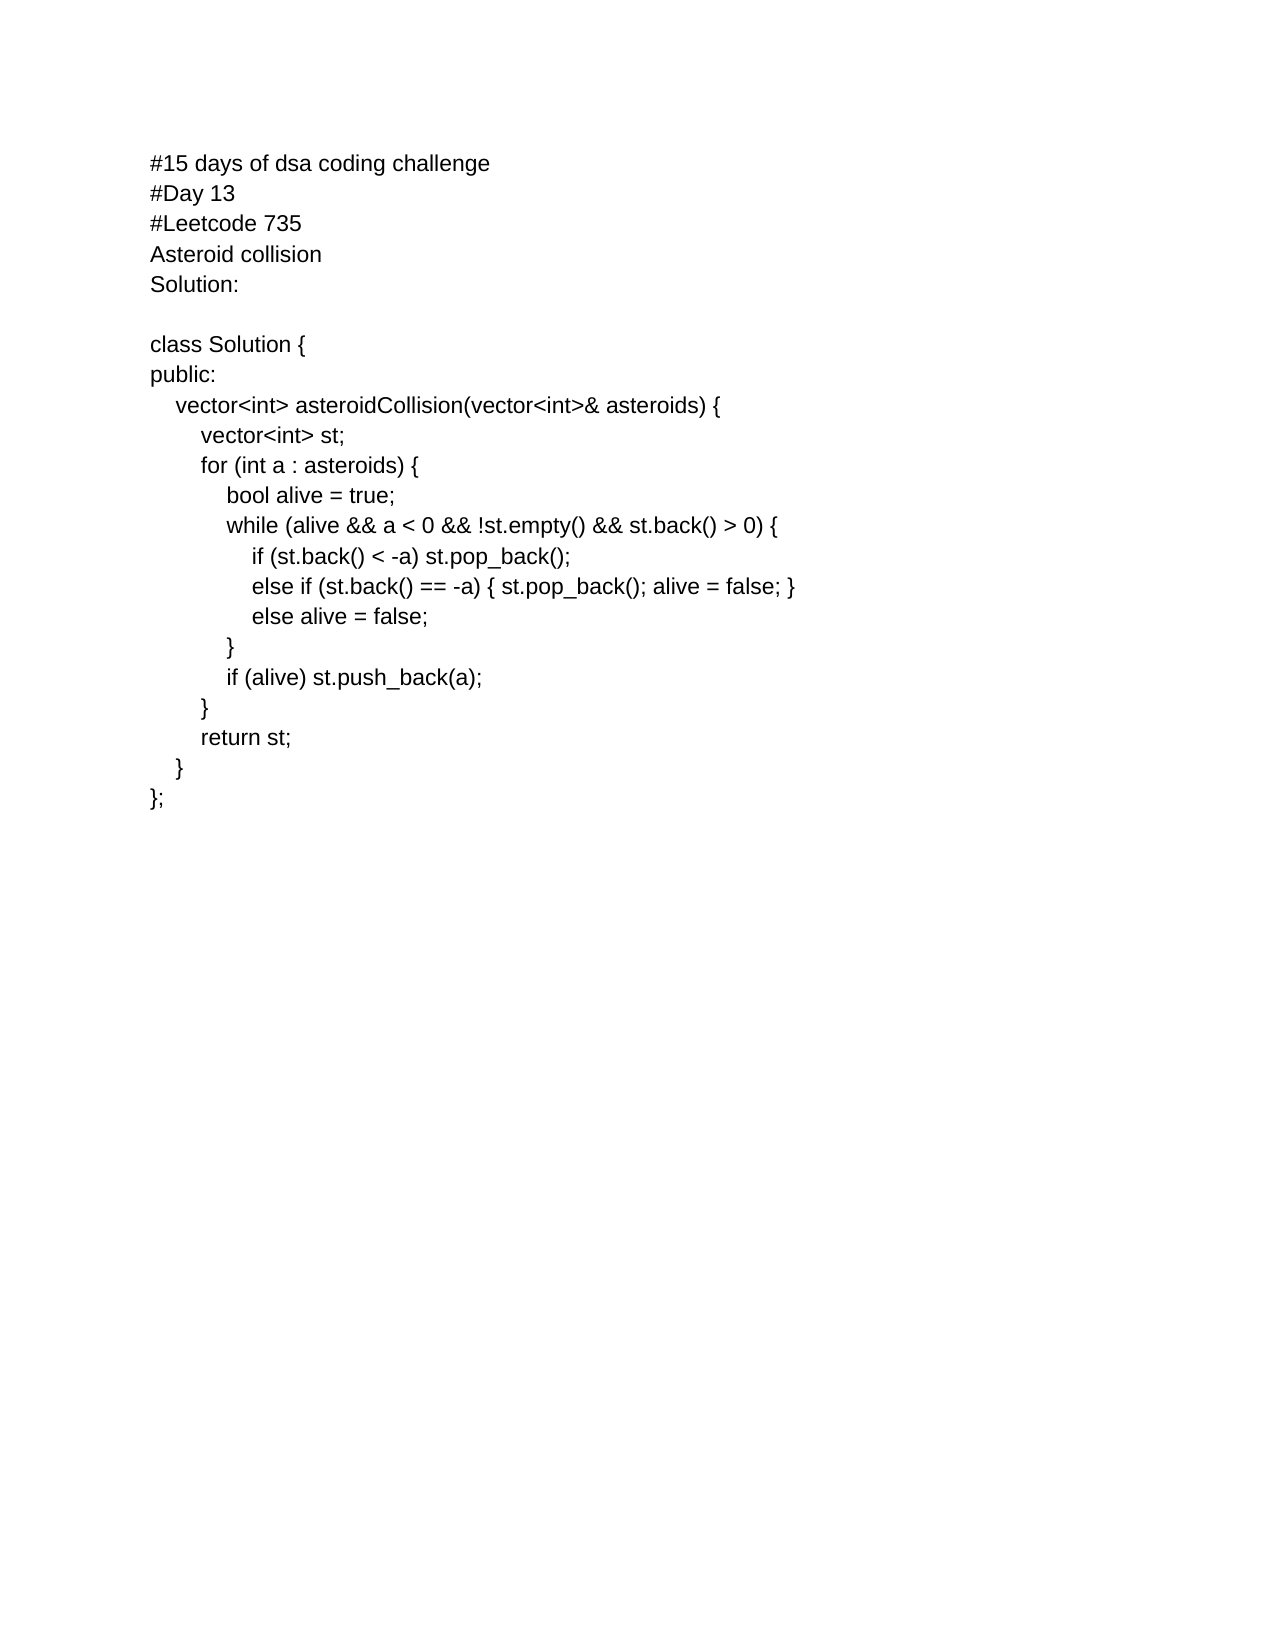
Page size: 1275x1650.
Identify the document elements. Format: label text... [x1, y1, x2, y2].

text for (int a : asteroids) { [150, 452, 1125, 478]
text if (alive) st.push_back(a); [150, 663, 1125, 690]
text #15 days of dsa coding challenge [150, 150, 1125, 176]
text class Solution { [150, 331, 1125, 358]
text }; [150, 784, 1125, 811]
text } [150, 633, 1125, 660]
text public: [150, 361, 1125, 388]
text bool alive = true; [150, 482, 1125, 509]
text if (st.back() < -a) st.pop_back(); [150, 543, 1125, 569]
text vector<int> st; [150, 422, 1125, 448]
text return st; [150, 724, 1125, 750]
text while (alive && a < 0 && !st.empty() && st.back() > 0) { [150, 512, 1125, 539]
text } [150, 754, 1125, 781]
text vector<int> asteroidCollision(vector<int>& asteroids) { [150, 392, 1125, 418]
text } [150, 694, 1125, 720]
text #Leetcode 735 [150, 210, 1125, 237]
text else if (st.back() == -a) { st.pop_back(); alive = false; } [150, 573, 1125, 599]
text Solution: [150, 271, 1125, 297]
text else alive = false; [150, 603, 1125, 629]
text Asteroid collision [150, 241, 1125, 267]
text #Day 13 [150, 180, 1125, 207]
